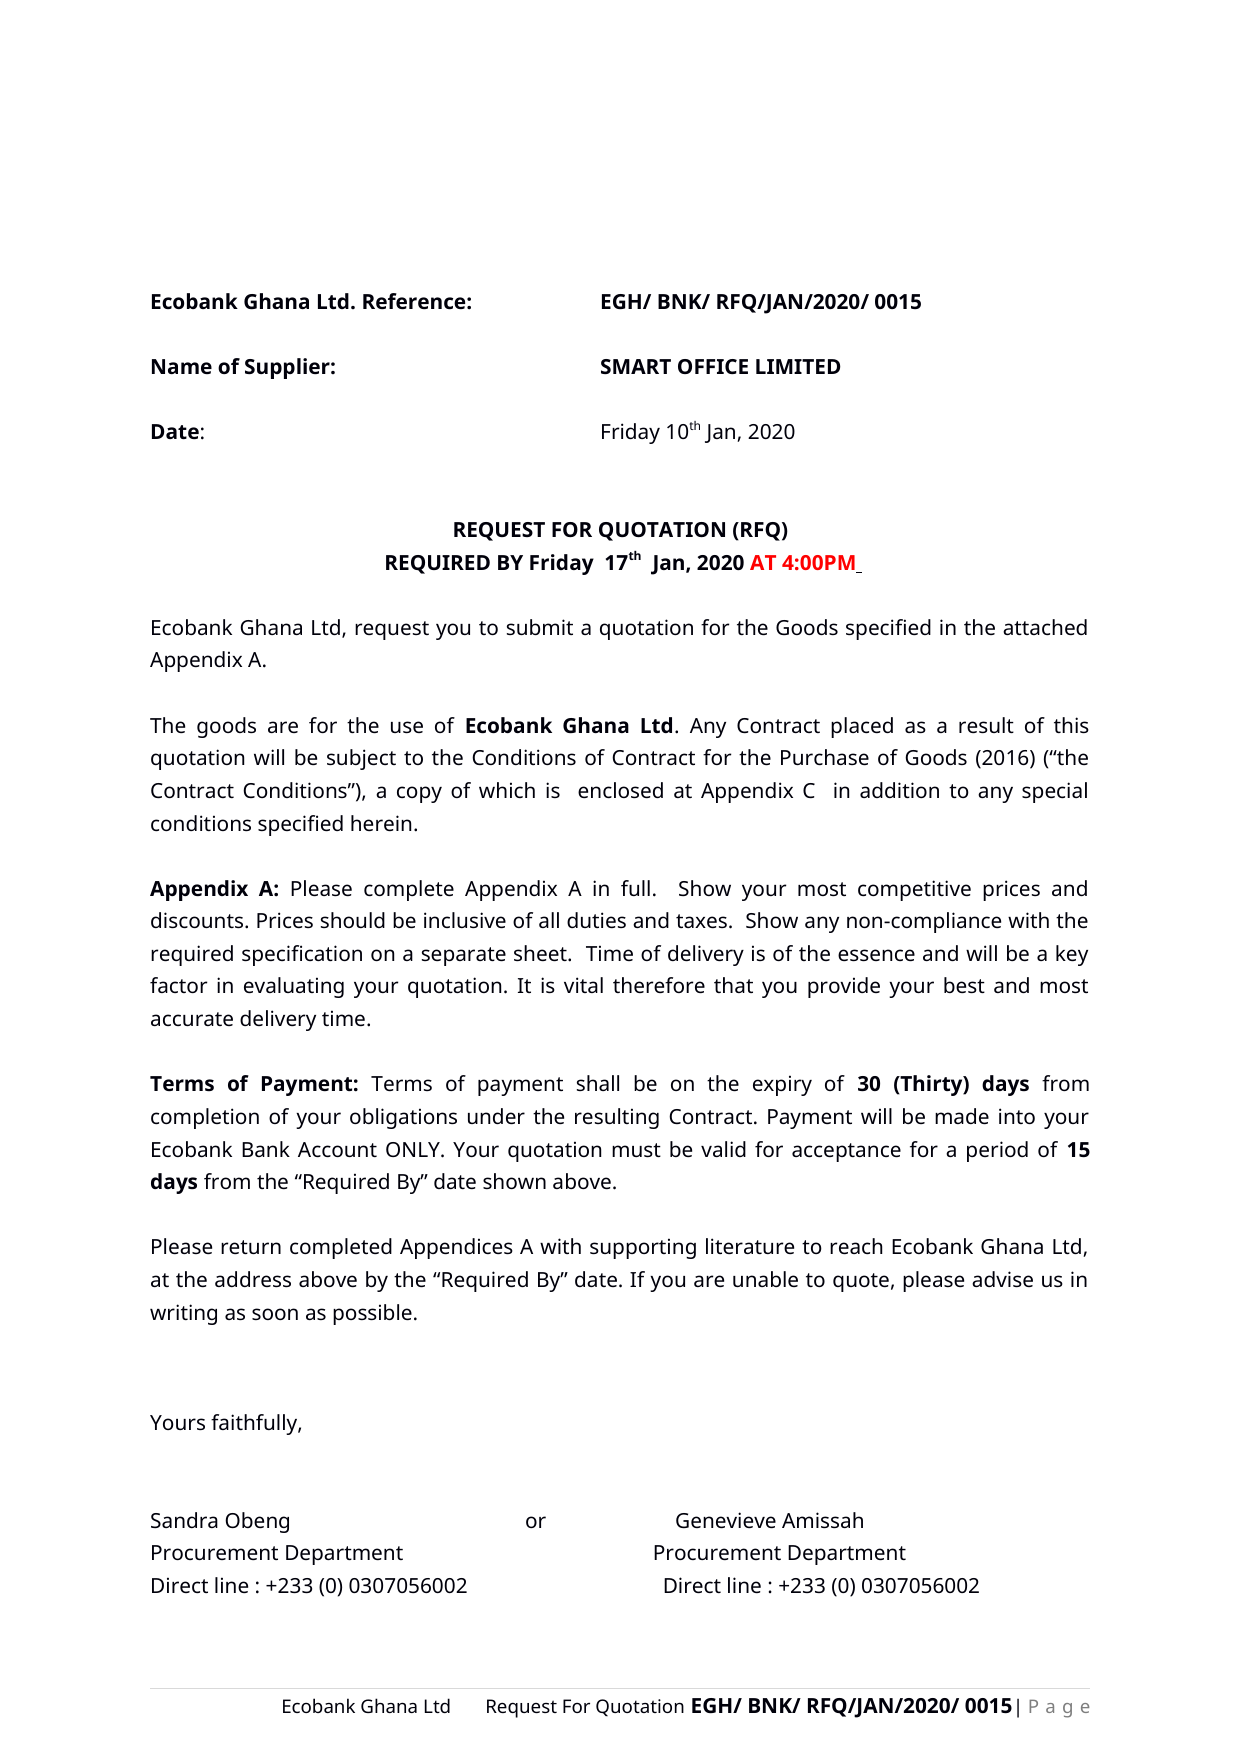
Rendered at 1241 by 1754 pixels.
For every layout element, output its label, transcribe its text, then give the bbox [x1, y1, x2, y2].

text Ecobank Ghana Ltd. Reference: EGH/ BNK/ RFQ/JAN/2020/ 0015 [150, 287, 1090, 315]
text Date: Friday 10th Jan, 2020 [150, 417, 1090, 446]
text Procurement Department Procurement Department [150, 1538, 1090, 1567]
text Yours faithfully, [150, 1408, 1090, 1436]
text Direct line : +233 (0) 0307056002 Direct line : +233 (0) 0307056002 [150, 1571, 1090, 1599]
text Appendix A: Please complete Appendix A in full. Show your most competitive prices and discounts. Prices should be inclusive of all duties and taxes. Show any non-compliance with the required specification on a separate sheet. Time of delivery is of the essence and will be a key factor in evaluating your quotation. It is vital therefore that you provide your best and most accurate delivery time. [150, 874, 1090, 1033]
subtitle REQUIRED BY Friday 17th Jan, 2020 AT 4:00PM [150, 548, 1090, 576]
text Please return completed Appendices A with supporting literature to reach Ecobank Ghana Ltd, at the address above by the “Required By” date. If you are unable to quote, please advise us in writing as soon as possible. [150, 1232, 1090, 1326]
text Ecobank Ghana Ltd, request you to submit a quotation for the Goods specified in the attached Appendix A. [150, 613, 1090, 674]
text Name of Supplier: SMART OFFICE LIMITED [150, 352, 1090, 413]
text The goods are for the use of Ecobank Ghana Ltd. Any Contract placed as a result of this quotation will be subject to the Conditions of Contract for the Purchase of Goods (2016) (“the Contract Conditions”), a copy of which is enclosed at Appendix C in addition to any special conditions specified herein. [150, 711, 1090, 837]
subtitle REQUEST FOR QUOTATION (RFQ) [150, 515, 1090, 544]
text Sandra Obeng or Genevieve Amissah [150, 1506, 1090, 1534]
text Terms of Payment: Terms of payment shall be on the expiry of 30 (Thirty) days from completion of your obligations under the resulting Contract. Payment will be made into your Ecobank Bank Account ONLY. Your quotation must be valid for acceptance for a period of 15 days from the “Required By” date shown above. [150, 1069, 1090, 1196]
